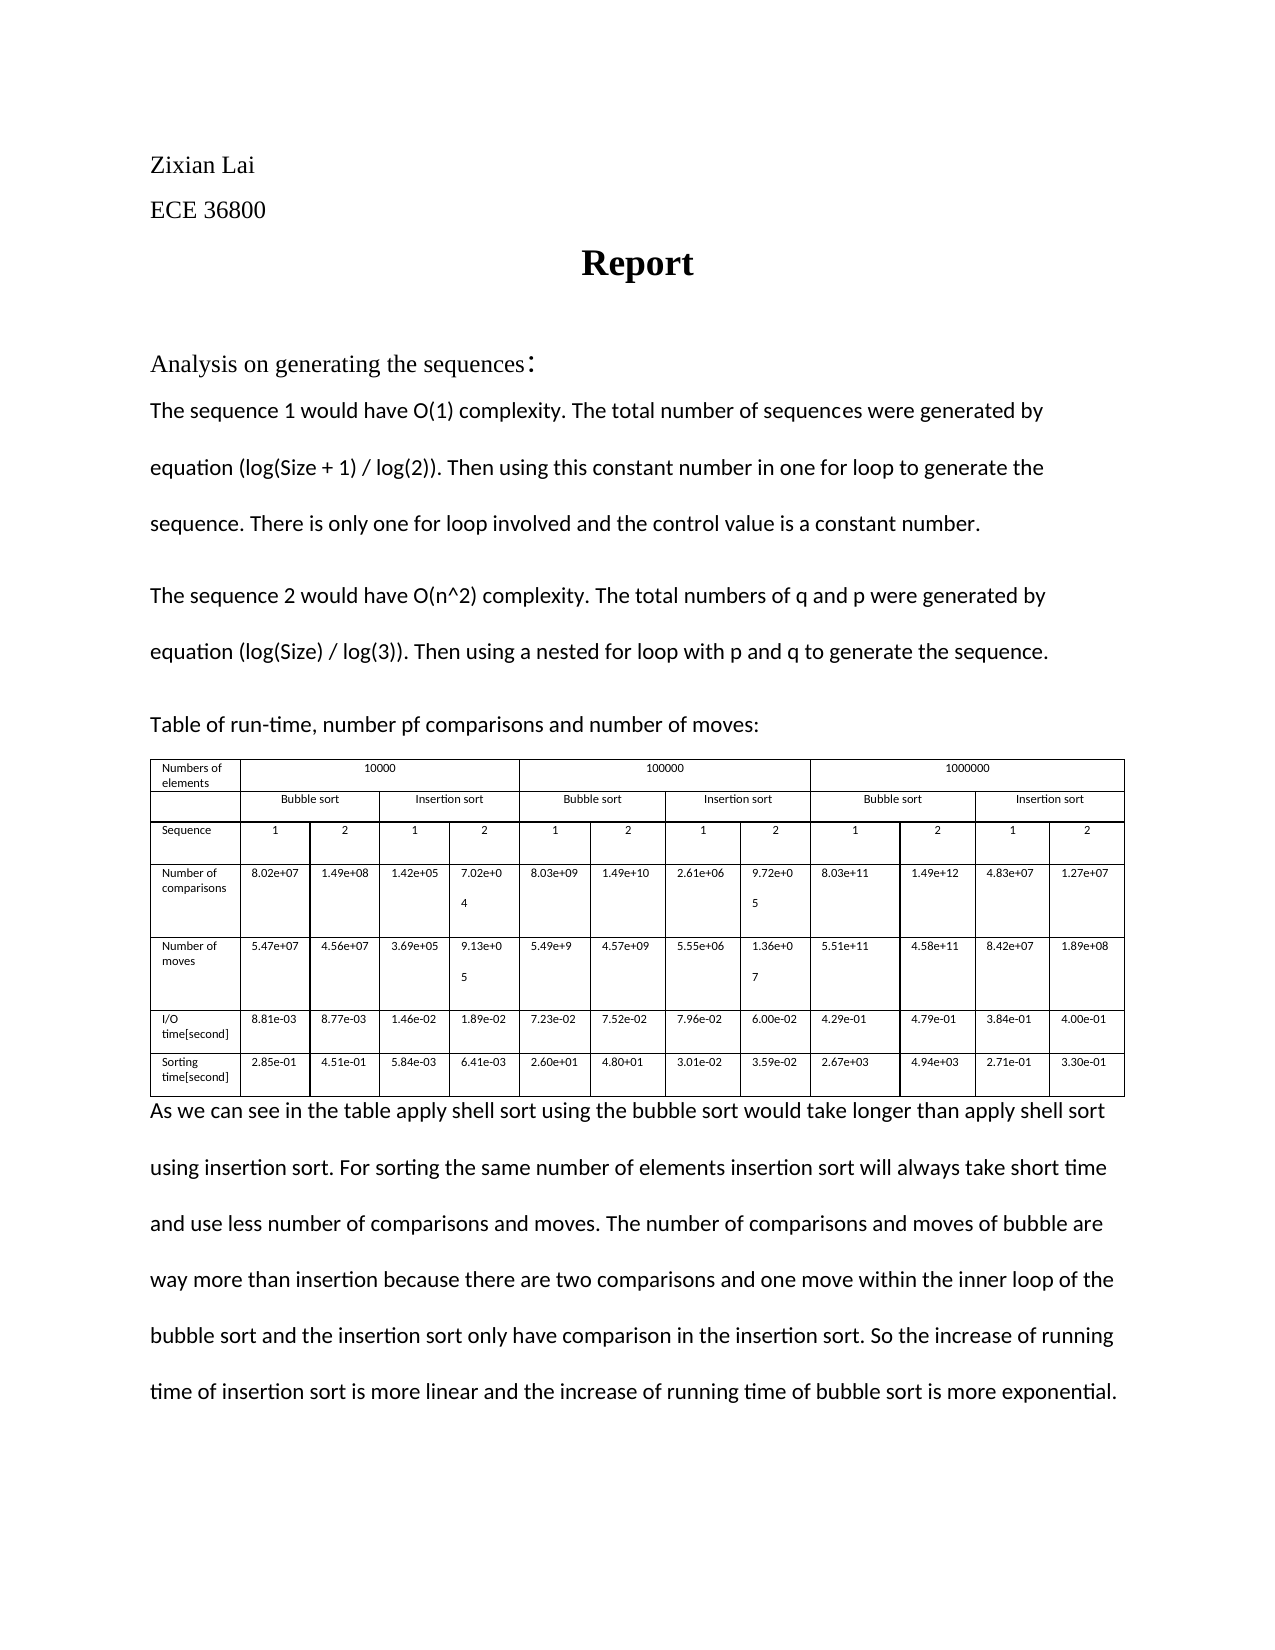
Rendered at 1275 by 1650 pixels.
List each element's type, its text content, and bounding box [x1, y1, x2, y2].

text Zixian Lai [150, 150, 1125, 179]
table_cell 1.27e+07 [1050, 865, 1124, 937]
table_cell Insertion sort [666, 792, 810, 821]
table_cell 7.52e-02 [591, 1011, 665, 1053]
text Analysis on generating the sequences： [150, 344, 1125, 380]
table_cell 8.42e+07 [976, 938, 1049, 1010]
table_cell 4.80+01 [591, 1054, 665, 1096]
text The sequence 2 would have O(n^2) complexity. The total numbers of q and p were generated by equation (log(Size) / log(3)). Then using a nested for loop with p and q to generate the sequence. [150, 581, 1125, 666]
table_cell 2 [591, 823, 665, 864]
table_cell 9.13e+05 [450, 938, 519, 1010]
table_cell 1 [666, 823, 740, 864]
table_cell 1 [520, 823, 590, 864]
table_cell 1.89e+08 [1050, 938, 1124, 1010]
table_cell 2 [901, 823, 975, 864]
text Table of run-time, number pf comparisons and number of moves: [150, 710, 1125, 738]
table_cell 4.00e-01 [1050, 1011, 1124, 1053]
table_cell Sorting time[second] [151, 1054, 240, 1096]
table_header 1000000 [811, 760, 1124, 791]
table_cell 5.49e+9 [520, 938, 590, 1010]
table_cell Number of moves [151, 938, 240, 1010]
text Report [150, 241, 1125, 284]
table_cell Insertion sort [380, 792, 519, 821]
table_cell 2.61e+06 [666, 865, 740, 937]
table_cell Bubble sort [520, 792, 665, 821]
text ECE 36800 [150, 195, 1125, 224]
table_cell 2 [1050, 823, 1124, 864]
text As we can see in the table apply shell sort using the bubble sort would take longer than apply shell sort using insertion sort. For sorting the same number of elements insertion sort will always take short time and use less number of comparisons and moves. The number of comparisons and moves of bubble are way more than insertion because there are two comparisons and one move within the inner loop of the bubble sort and the insertion sort only have comparison in the insertion sort. So the increase of running time of insertion sort is more linear and the increase of running time of bubble sort is more exponential. [150, 1097, 1125, 1405]
table_cell 1 [241, 823, 309, 864]
table_cell 4.51e-01 [311, 1054, 379, 1096]
table_cell 1.89e-02 [450, 1011, 519, 1053]
table_cell Number of comparisons [151, 865, 240, 937]
table_cell 2.71e-01 [976, 1054, 1049, 1096]
table_cell 2 [741, 823, 810, 864]
table_cell 2 [311, 823, 379, 864]
table_cell 3.84e-01 [976, 1011, 1049, 1053]
table_cell 8.77e-03 [311, 1011, 379, 1053]
table_cell 4.79e-01 [901, 1011, 975, 1053]
table_cell 4.57e+09 [591, 938, 665, 1010]
table_header 100000 [520, 760, 810, 791]
table_cell 3.01e-02 [666, 1054, 740, 1096]
table_cell 5.47e+07 [241, 938, 309, 1010]
table_cell 8.02e+07 [241, 865, 309, 937]
table_cell 9.72e+05 [741, 865, 810, 937]
table_cell 4.94e+03 [901, 1054, 975, 1096]
table_cell 5.84e-03 [380, 1054, 449, 1096]
table_cell 7.23e-02 [520, 1011, 590, 1053]
table_cell 2.60e+01 [520, 1054, 590, 1096]
table_cell 7.96e-02 [666, 1011, 740, 1053]
table_cell 8.81e-03 [241, 1011, 309, 1053]
table_cell 1 [380, 823, 449, 864]
table_cell 3.59e-02 [741, 1054, 810, 1096]
table_cell Insertion sort [976, 792, 1124, 821]
table_header Numbers of elements [151, 760, 240, 791]
table_header 10000 [241, 760, 519, 791]
table_cell 1.46e-02 [380, 1011, 449, 1053]
table_cell 6.41e-03 [450, 1054, 519, 1096]
table_cell 6.00e-02 [741, 1011, 810, 1053]
table_cell 7.02e+04 [450, 865, 519, 937]
table_cell 4.56e+07 [311, 938, 379, 1010]
table_cell Bubble sort [241, 792, 379, 821]
table_cell 1.49e+12 [901, 865, 975, 937]
table_cell 4.29e-01 [811, 1011, 899, 1053]
table_cell 1.49e+08 [311, 865, 379, 937]
table_cell 4.58e+11 [901, 938, 975, 1010]
table_cell 2 [450, 823, 519, 864]
table_cell 1.49e+10 [591, 865, 665, 937]
table_cell [151, 792, 240, 821]
table_cell 2.85e-01 [241, 1054, 309, 1096]
table_cell 1 [976, 823, 1049, 864]
table_cell Bubble sort [811, 792, 975, 821]
table_cell 4.83e+07 [976, 865, 1049, 937]
table_cell 5.55e+06 [666, 938, 740, 1010]
table_cell 8.03e+11 [811, 865, 899, 937]
table_cell 5.51e+11 [811, 938, 899, 1010]
table_cell Sequence [151, 823, 240, 864]
table_cell 8.03e+09 [520, 865, 590, 937]
table_cell 2.67e+03 [811, 1054, 899, 1096]
table_cell 3.69e+05 [380, 938, 449, 1010]
table_cell I/O time[second] [151, 1011, 240, 1053]
table_cell 1.36e+07 [741, 938, 810, 1010]
text The sequence 1 would have O(1) complexity. The total number of sequences were generated by equation (log(Size + 1) / log(2)). Then using this constant number in one for loop to generate the sequence. There is only one for loop involved and the control value is a constant number. [150, 397, 1125, 537]
table_cell 3.30e-01 [1050, 1054, 1124, 1096]
table_cell 1 [811, 823, 899, 864]
table_cell 1.42e+05 [380, 865, 449, 937]
